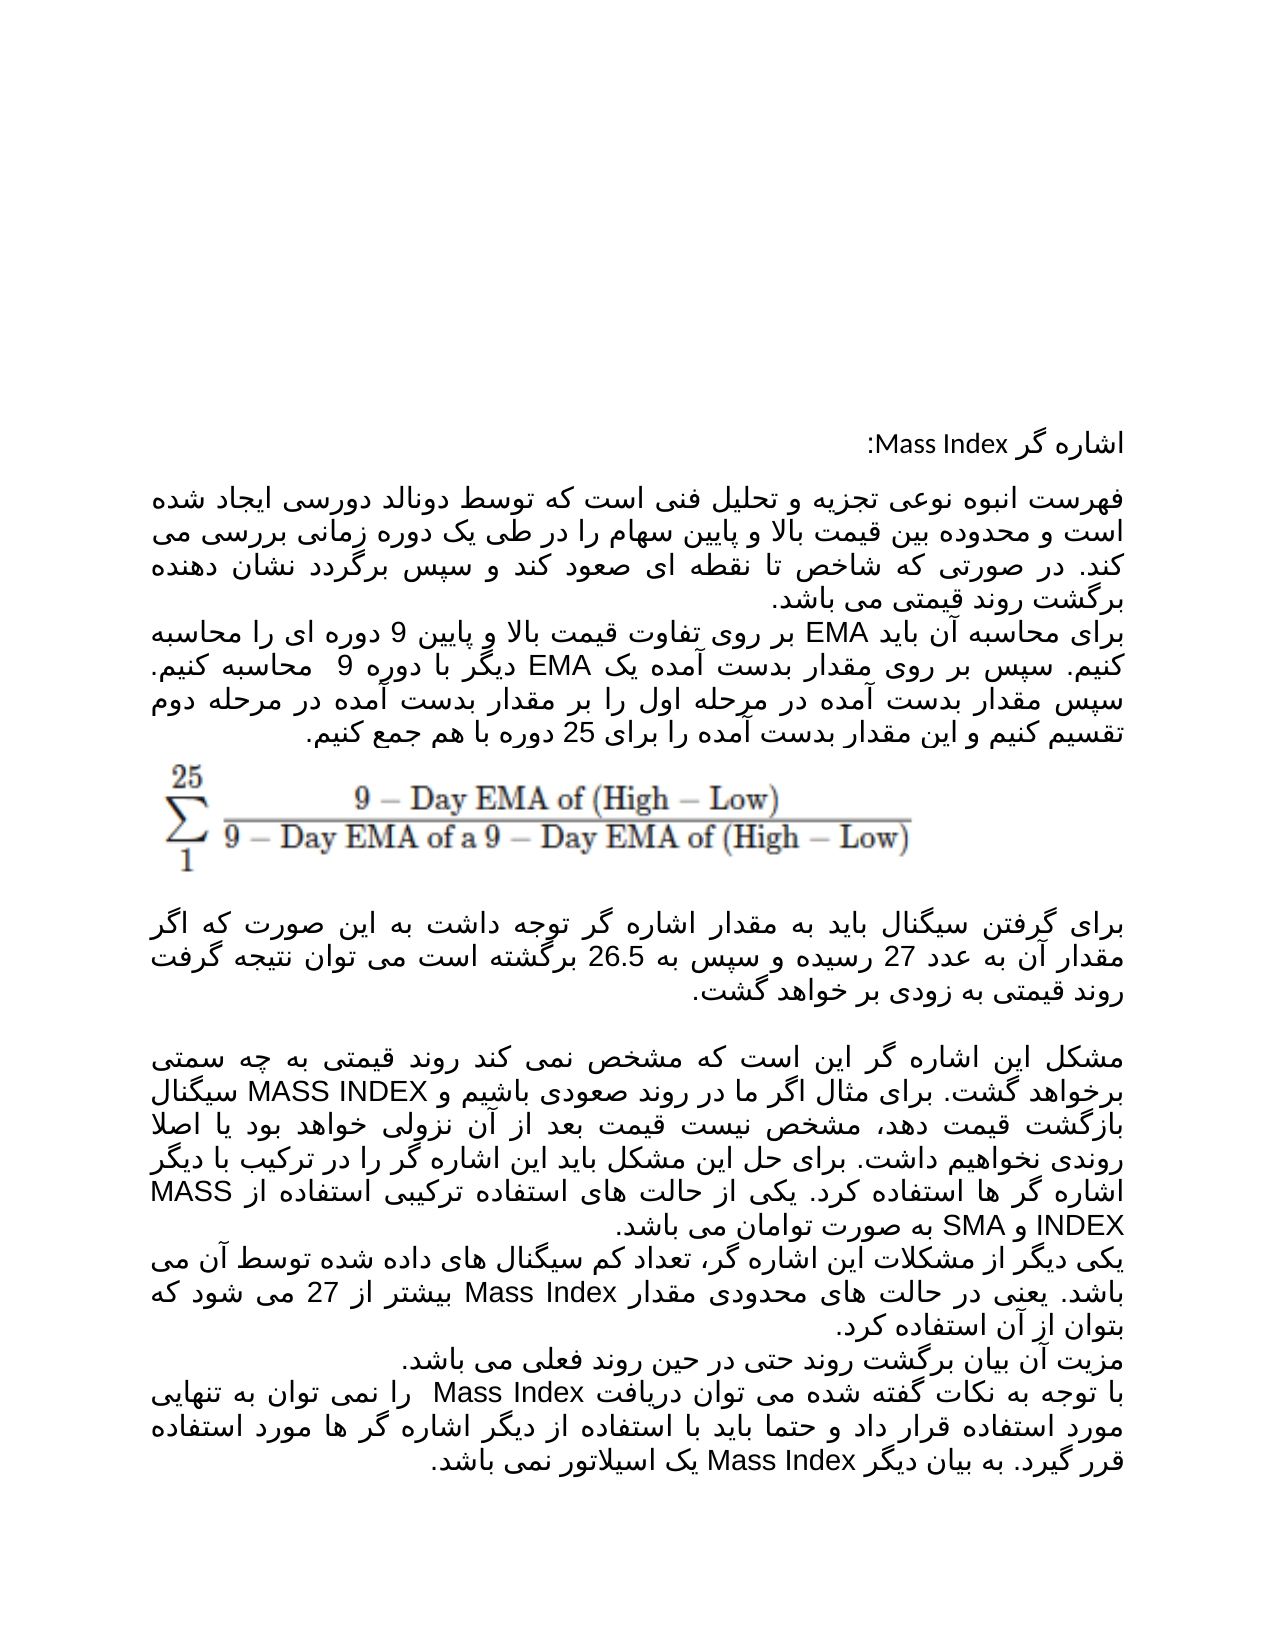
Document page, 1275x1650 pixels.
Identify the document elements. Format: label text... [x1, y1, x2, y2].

text اشاره گر Mass Index: [150, 426, 1125, 461]
picture [150, 748, 961, 906]
text برای گرفتن سیگنال باید به مقدار اشاره گر توجه داشت به این صورت که اگر مقدار آن به عدد 27 رسیده و سپس به 26.5 برگشته است می توان نتیجه گرفت روند قیمتی به زودی بر خواهد گشت. [150, 906, 1125, 1007]
text مشکل این اشاره گر این است که مشخص نمی کند روند قیمتی به چه سمتی برخواهد گشت. برای مثال اگر ما در روند صعودی باشیم و MASS INDEX سیگنال بازگشت قیمت دهد، مشخص نیست قیمت بعد از آن نزولی خواهد بود یا اصلا روندی نخواهیم داشت. برای حل این مشکل باید این اشاره گر را در ترکیب با دیگر اشاره گر ها استفاده کرد. یکی از حالت های استفاده ترکیبی استفاده از MASS INDEX و SMA به صورت توامان می باشد. [150, 1040, 1125, 1241]
text مزیت آن بیان برگشت روند حتی در حین روند فعلی می باشد. [150, 1342, 1125, 1376]
text با توجه به نکات گفته شده می توان دریافت Mass Index را نمی توان به تنهایی مورد استفاده قرار داد و حتما باید با استفاده از دیگر اشاره گر ها مورد استفاده قرر گیرد. به بیان دیگر Mass Index یک اسیلاتور نمی باشد. [150, 1376, 1125, 1476]
text فهرست انبوه نوعی تجزیه و تحلیل فنی است که توسط دونالد دورسی ایجاد شده است و محدوده بین قیمت بالا و پایین سهام را در طی یک دوره زمانی بررسی می کند. در صورتی که شاخص تا نقطه ای صعود کند و سپس برگردد نشان دهنده برگشت روند قیمتی می باشد. [150, 481, 1125, 615]
text برای محاسبه آن باید EMA بر روی تفاوت قیمت بالا و پایین 9 دوره ای را محاسبه کنیم. سپس بر روی مقدار بدست آمده یک EMA دیگر با دوره 9 محاسبه کنیم. سپس مقدار بدست آمده در مرحله اول را بر مقدار بدست آمده در مرحله دوم تقسیم کنیم و این مقدار بدست آمده را برای 25 دوره با هم جمع کنیم. [150, 615, 1125, 749]
text یکی دیگر از مشکلات این اشاره گر، تعداد کم سیگنال های داده شده توسط آن می باشد. یعنی در حالت های محدودی مقدار Mass Index بیشتر از 27 می شود که بتوان از آن استفاده کرد. [150, 1241, 1125, 1342]
